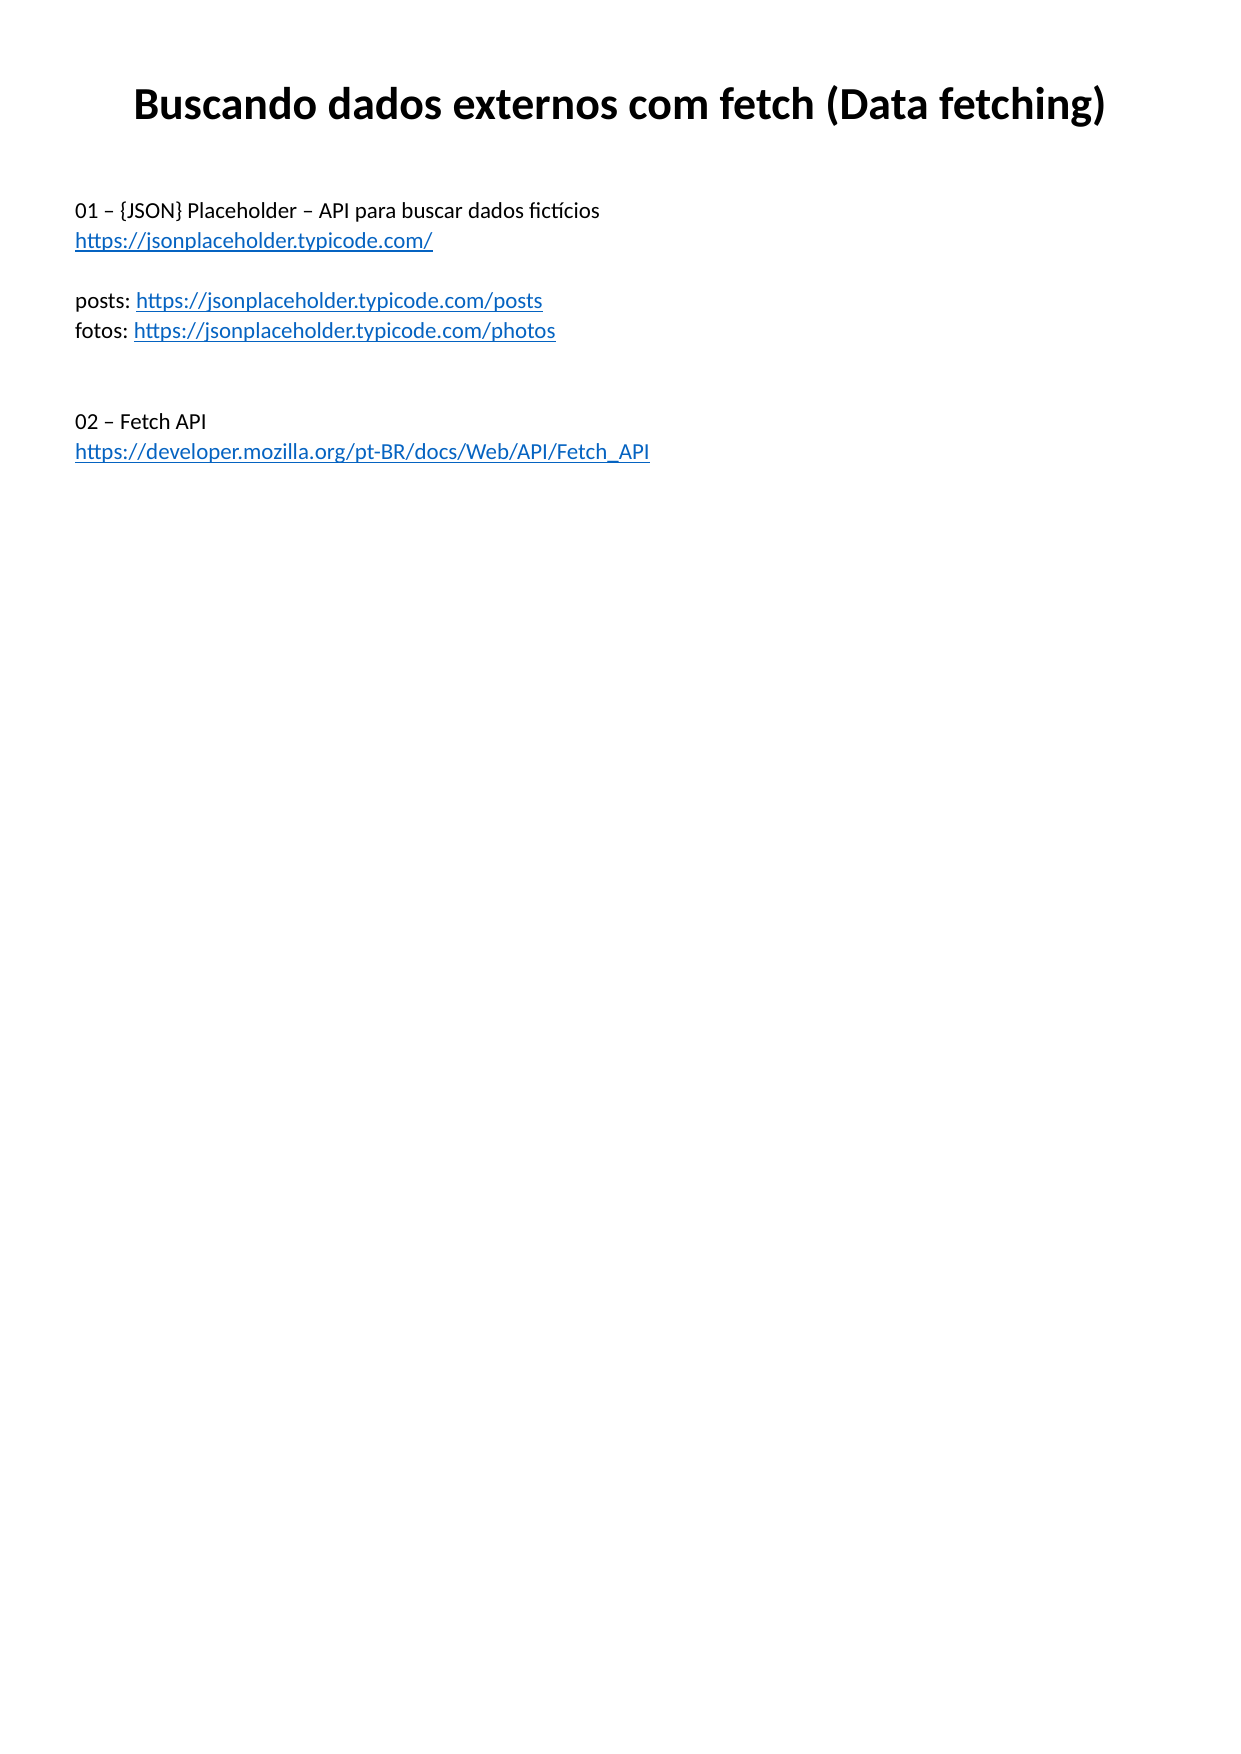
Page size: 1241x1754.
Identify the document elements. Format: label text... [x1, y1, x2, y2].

text Buscando dados externos com fetch (Data fetching) [75, 75, 1165, 131]
text https://developer.mozilla.org/pt-BR/docs/Web/API/Fetch_API [75, 437, 1165, 465]
text posts: https://jsonplaceholder.typicode.com/posts [75, 286, 1165, 314]
text 01 – {JSON} Placeholder – API para buscar dados fictícios [75, 196, 1165, 224]
text https://jsonplaceholder.typicode.com/ [75, 226, 1165, 254]
text 02 – Fetch API [75, 407, 1165, 435]
text fotos: https://jsonplaceholder.typicode.com/photos [75, 317, 1165, 344]
